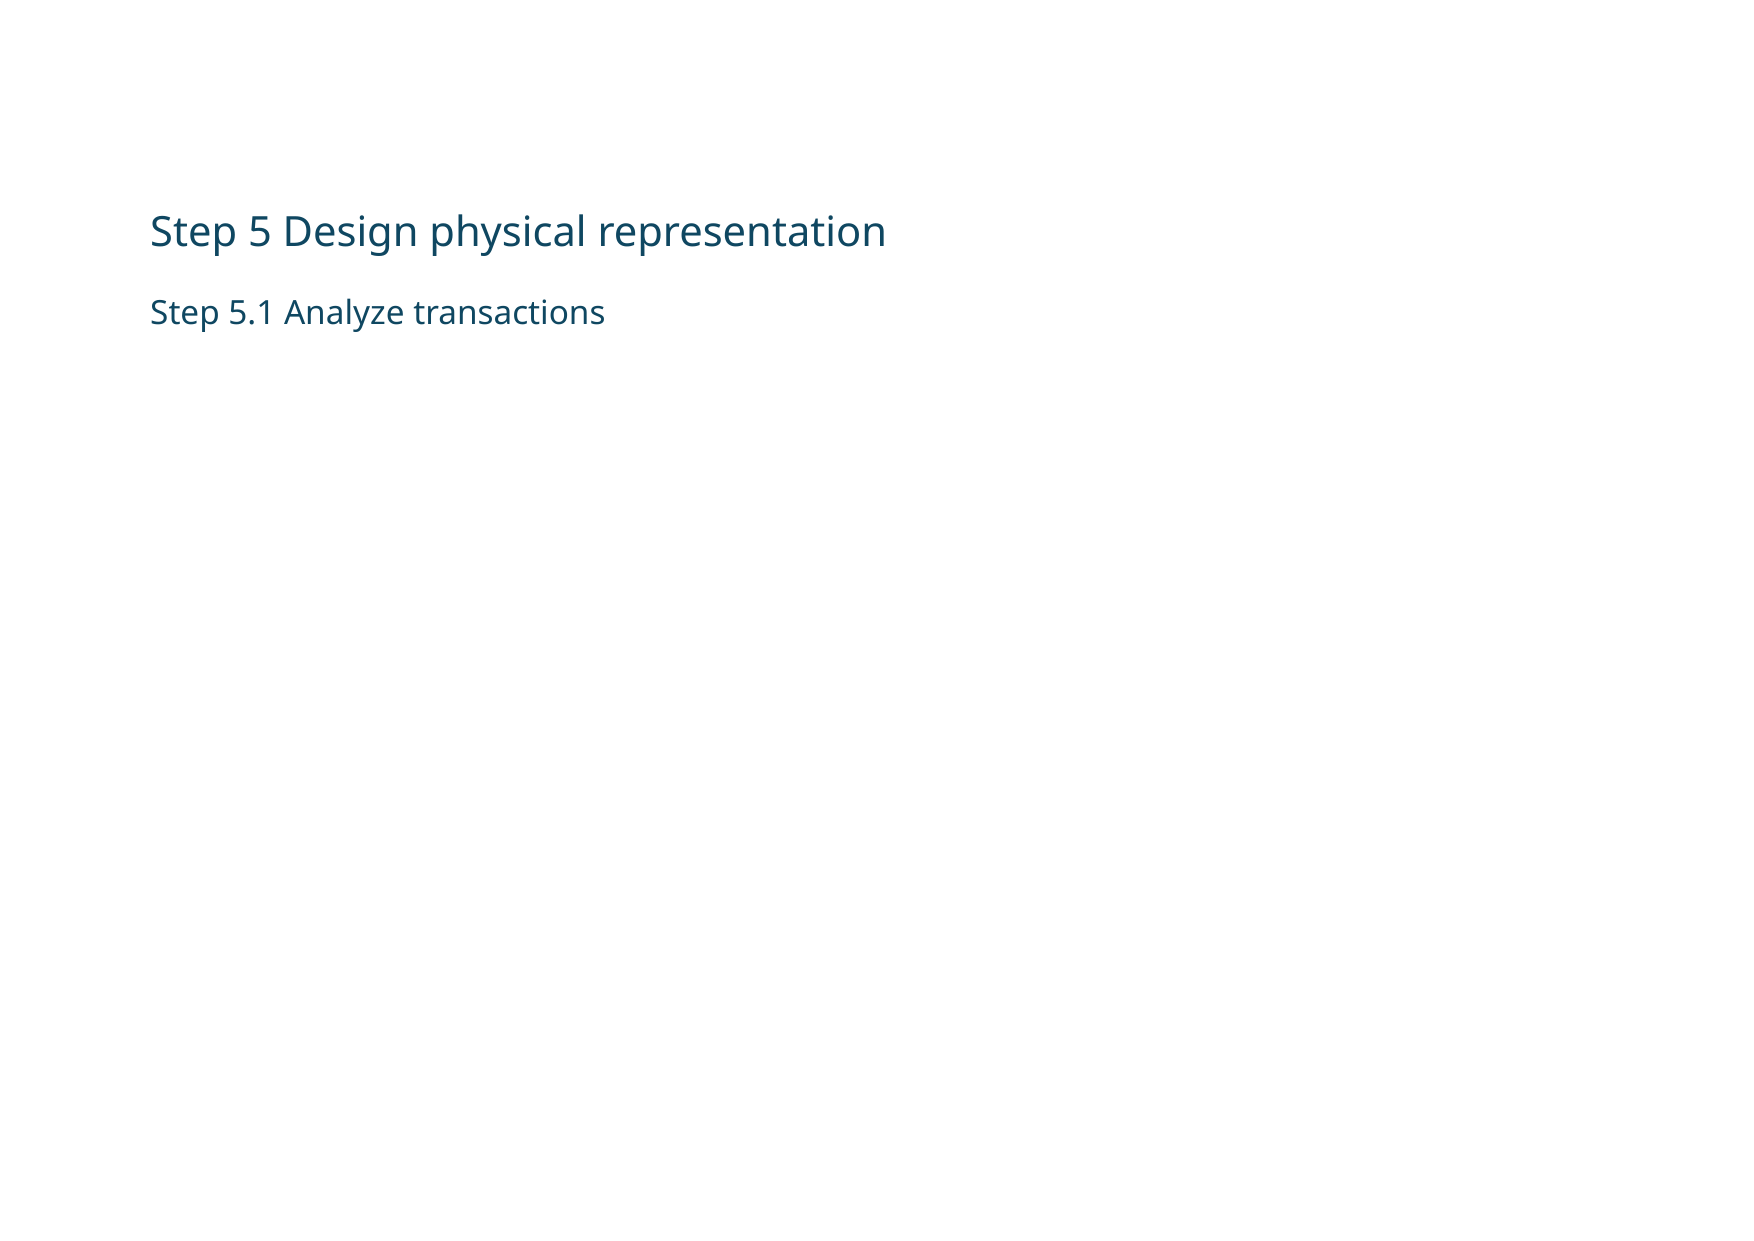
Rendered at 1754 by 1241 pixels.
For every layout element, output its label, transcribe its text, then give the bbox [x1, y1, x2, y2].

subtitle Step 5.1 Analyze transactions [150, 279, 1604, 344]
subtitle Step 5 Design physical representation [150, 198, 1604, 263]
